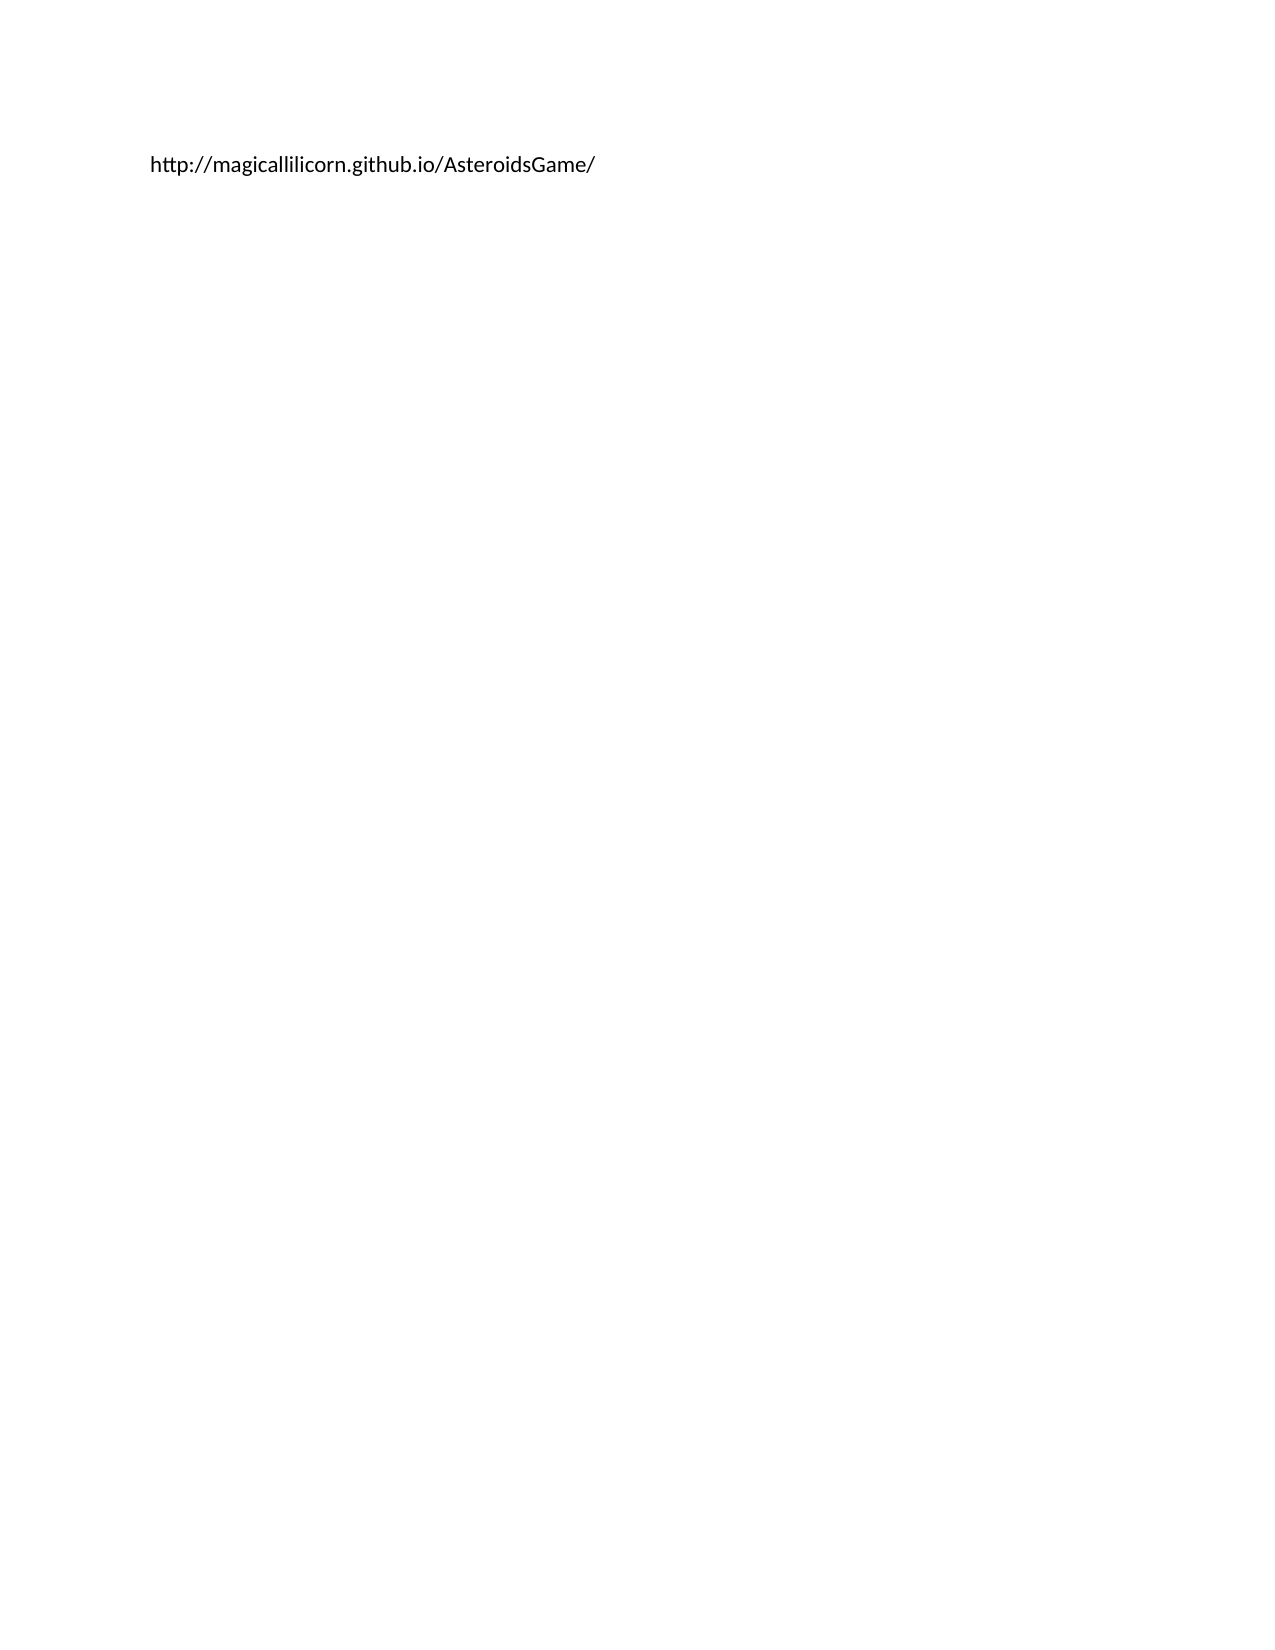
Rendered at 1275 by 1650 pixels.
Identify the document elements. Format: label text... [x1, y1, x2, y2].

text http://magicallilicorn.github.io/AsteroidsGame/ [150, 150, 1125, 178]
